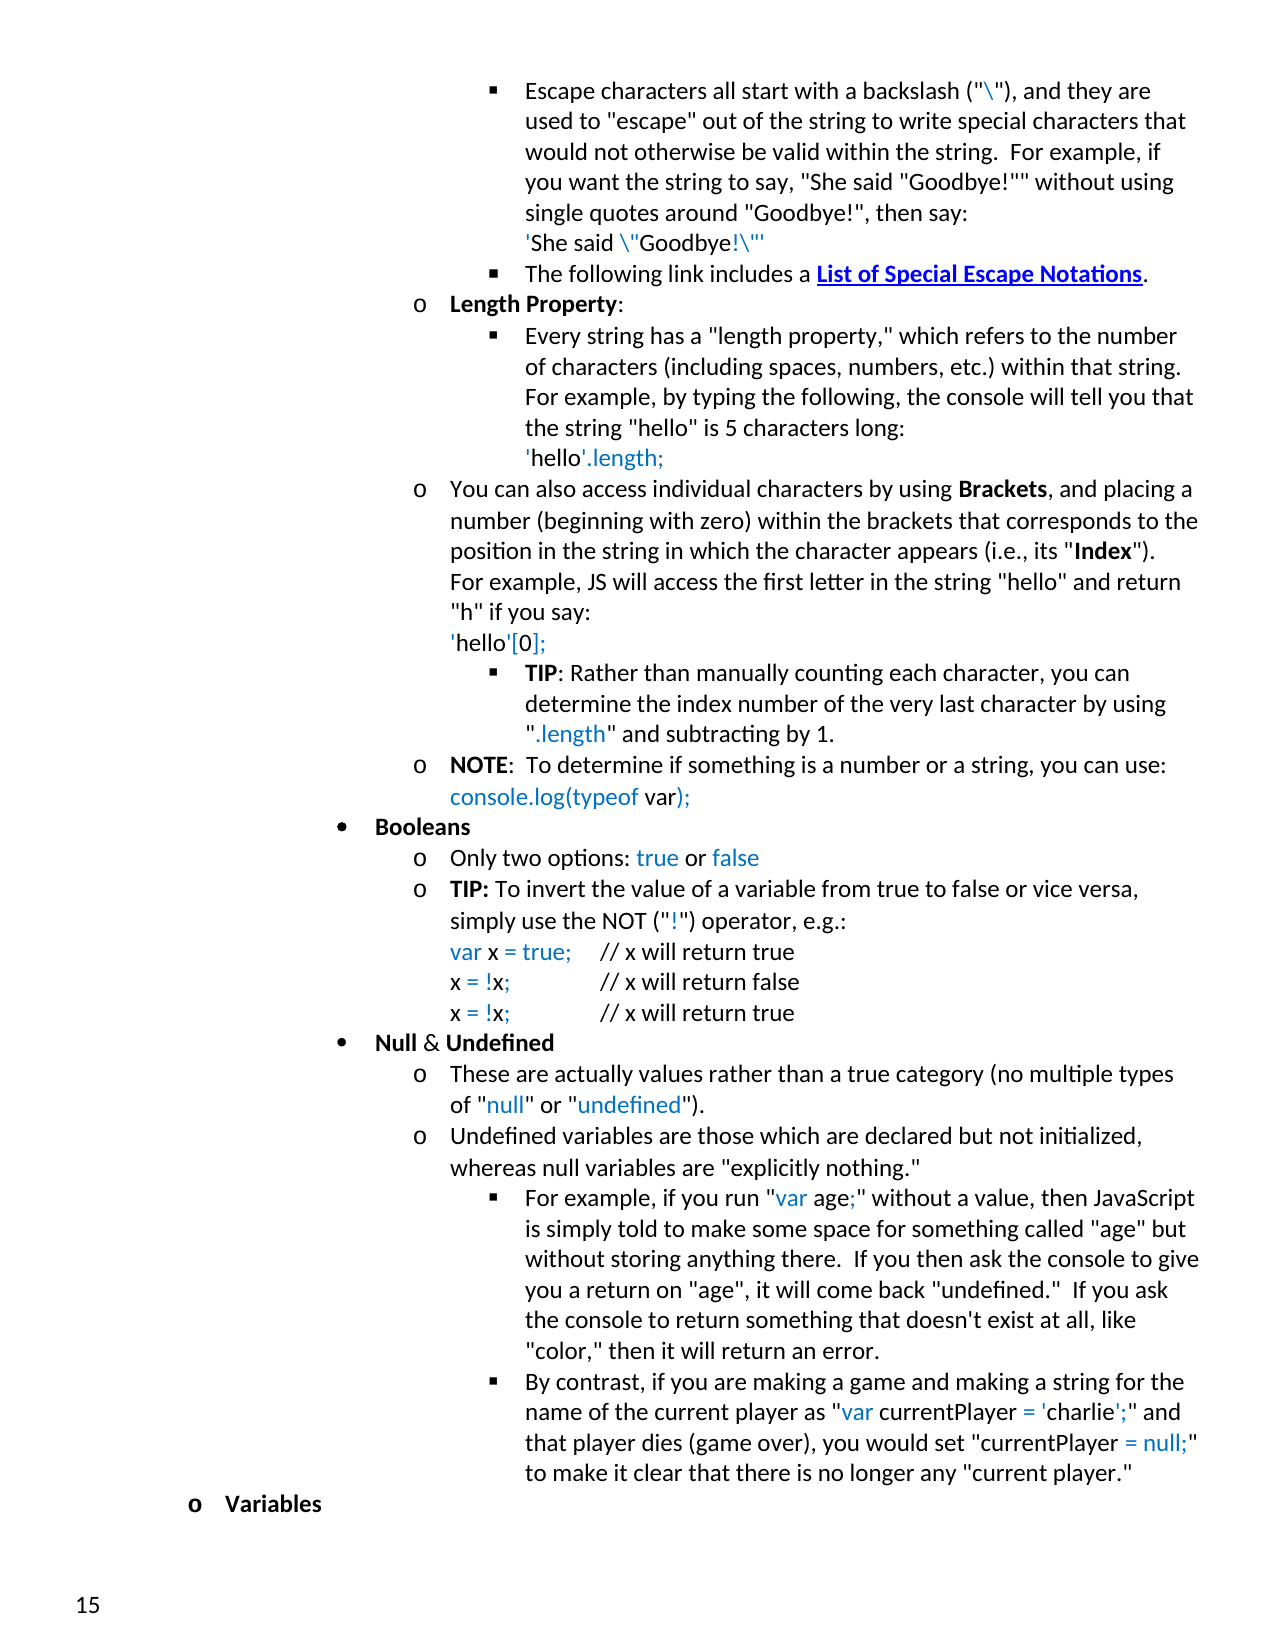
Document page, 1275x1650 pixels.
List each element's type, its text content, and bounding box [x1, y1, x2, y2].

list Length Property: [412, 289, 1200, 320]
list Escape characters all start with a backslash ("\"), and they are used to "escape" out of the string to write special characters that would not otherwise be valid within the string. For example, if you want the string to say, "She said "Goodbye!"" without using single quotes around "Goodbye!", then say: 'She said \"Goodbye!\"' [487, 75, 1200, 258]
list TIP: To invert the value of a variable from true to false or vice versa, simply use the NOT ("!") operator, e.g.: var x = true; // x will return true x = !x; // x will return false x = !x; // x will return true [412, 873, 1200, 1027]
list By contrast, if you are making a game and making a string for the name of the current player as "var currentPlayer = 'charlie';" and that player dies (game over), you would set "currentPlayer = null;" to make it clear that there is no longer any "current player." [487, 1366, 1200, 1488]
list Variables [187, 1488, 1200, 1519]
list TIP: Rather than manually counting each character, you can determine the index number of the very last character by using ".length" and subtracting by 1. [487, 657, 1200, 749]
list Null & Undefined [337, 1027, 1200, 1058]
list You can also access individual characters by using Brackets, and placing a number (beginning with zero) within the brackets that corresponds to the position in the string in which the character appears (i.e., its "Index"). For example, JS will access the first letter in the string "hello" and return "h" if you say: 'hello'[0]; [412, 473, 1200, 657]
list NOTE: To determine if something is a number or a string, you can use: console.log(typeof var); [412, 749, 1200, 811]
list Every string has a "length property," which refers to the number of characters (including spaces, numbers, etc.) within that string. For example, by typing the following, the console will tell you that the string "hello" is 5 characters long: 'hello'.length; [487, 320, 1200, 473]
list Booleans [337, 811, 1200, 842]
list Undefined variables are those which are declared but not initialized, whereas null variables are "explicitly nothing." [412, 1120, 1200, 1182]
list For example, if you run "var age;" without a value, then JavaScript is simply told to make some space for something called "age" but without storing anything there. If you then ask the console to give you a return on "age", it will come back "undefined." If you ask the console to return something that doesn't exist at all, like "color," then it will return an error. [487, 1182, 1200, 1366]
list These are actually values rather than a true category (no multiple types of "null" or "undefined"). [412, 1058, 1200, 1120]
list Only two options: true or false [412, 842, 1200, 873]
list The following link includes a List of Special Escape Notations. [487, 258, 1200, 289]
